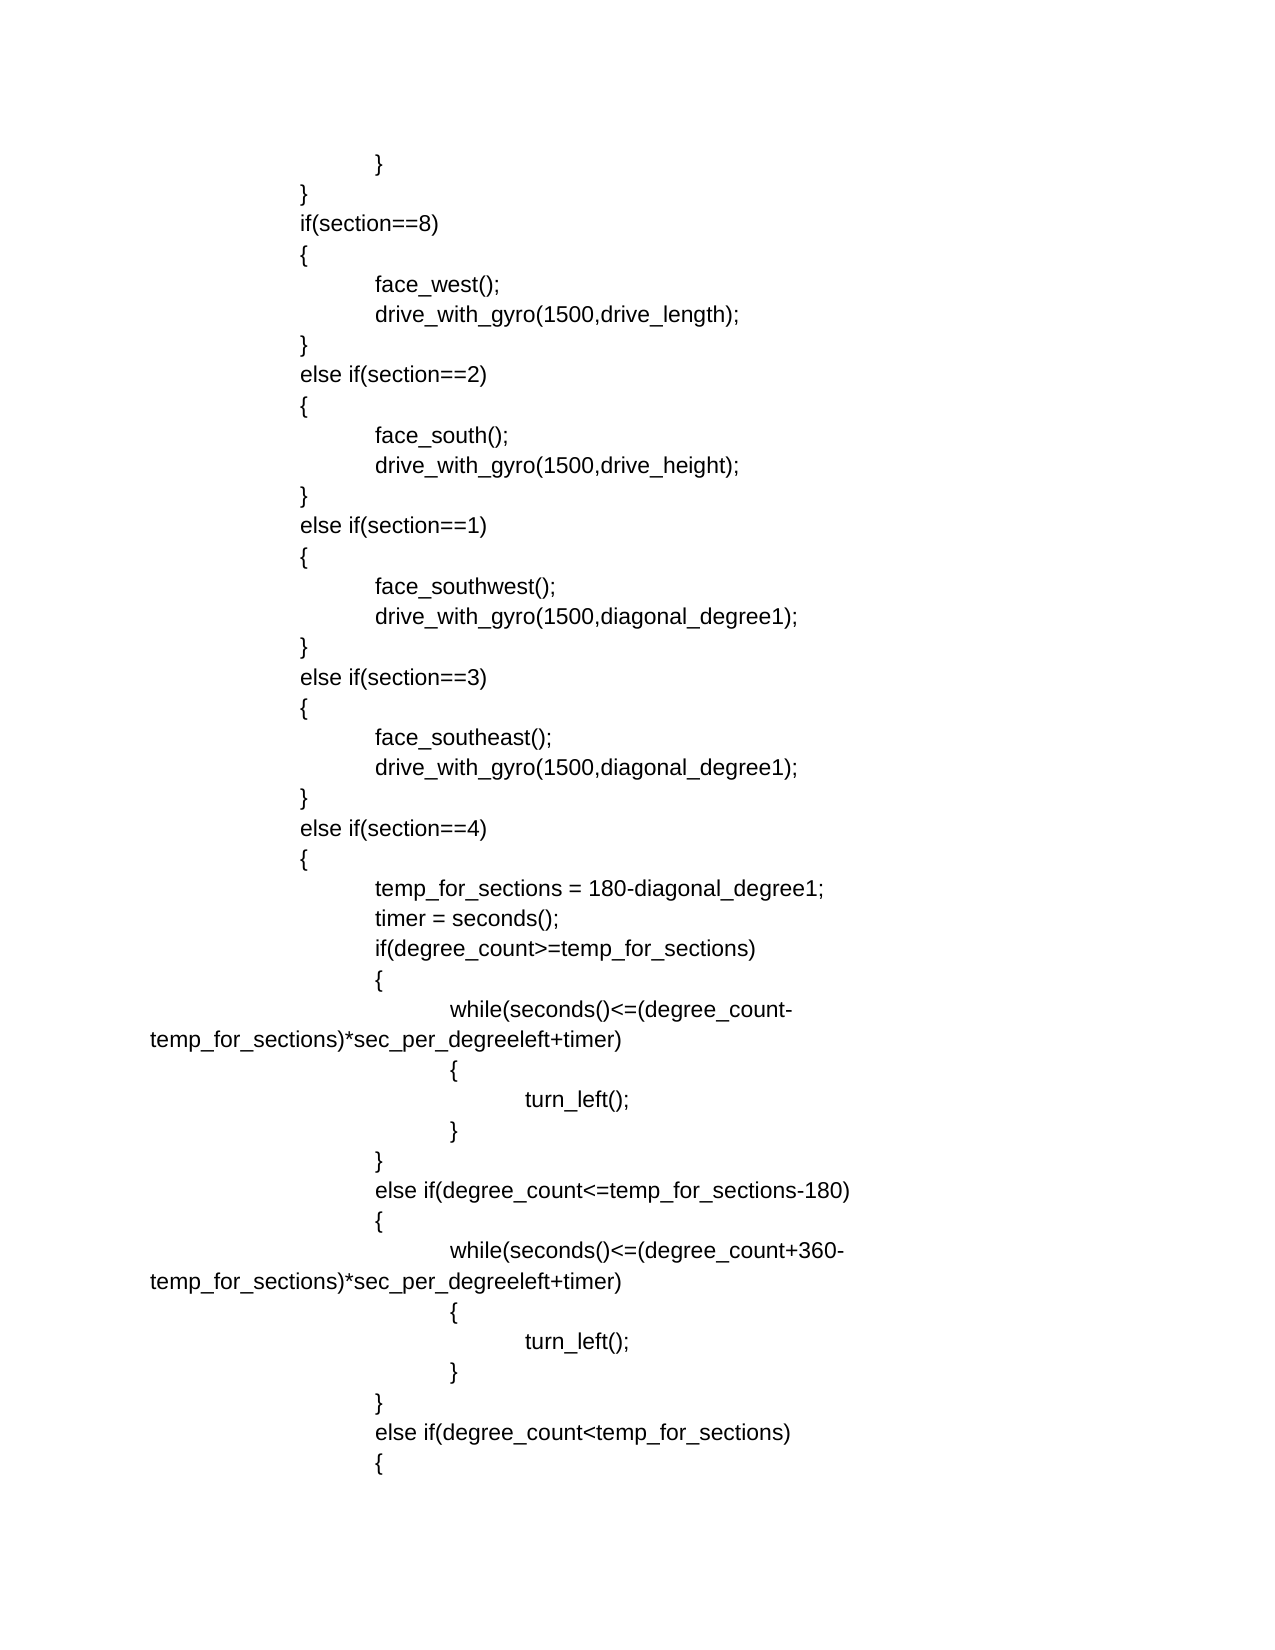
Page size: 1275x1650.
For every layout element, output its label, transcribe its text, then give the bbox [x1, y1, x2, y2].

text if(degree_count>=temp_for_sections) [150, 935, 1125, 962]
text { [150, 1298, 1125, 1324]
text drive_with_gyro(1500,diagonal_degree1); [150, 603, 1125, 629]
text drive_with_gyro(1500,drive_height); [150, 452, 1125, 478]
text else if(section==3) [150, 663, 1125, 690]
text while(seconds()<=(degree_count-temp_for_sections)*sec_per_degreeleft+timer) [150, 996, 1125, 1052]
text timer = seconds(); [150, 905, 1125, 932]
text { [150, 1207, 1125, 1234]
text if(section==8) [150, 210, 1125, 237]
text turn_left(); [150, 1328, 1125, 1354]
text } [150, 1388, 1125, 1415]
text } [150, 1147, 1125, 1173]
text } [150, 1358, 1125, 1385]
text { [150, 966, 1125, 992]
text } [150, 1117, 1125, 1143]
text } [150, 331, 1125, 358]
text face_west(); [150, 271, 1125, 297]
text } [150, 180, 1125, 207]
text { [150, 845, 1125, 871]
text } [150, 482, 1125, 509]
text } [150, 633, 1125, 660]
text else if(section==4) [150, 814, 1125, 841]
text face_southeast(); [150, 724, 1125, 750]
text turn_left(); [150, 1086, 1125, 1113]
text face_south(); [150, 422, 1125, 448]
text else if(degree_count<temp_for_sections) [150, 1419, 1125, 1445]
text temp_for_sections = 180-diagonal_degree1; [150, 875, 1125, 901]
text { [150, 1449, 1125, 1475]
text } [150, 150, 1125, 176]
text drive_with_gyro(1500,diagonal_degree1); [150, 754, 1125, 781]
text { [150, 392, 1125, 418]
text else if(section==1) [150, 512, 1125, 539]
text { [150, 543, 1125, 569]
text { [150, 1056, 1125, 1083]
text else if(section==2) [150, 361, 1125, 388]
text } [150, 784, 1125, 811]
text drive_with_gyro(1500,drive_length); [150, 301, 1125, 327]
text { [150, 694, 1125, 720]
text else if(degree_count<=temp_for_sections-180) [150, 1177, 1125, 1203]
text while(seconds()<=(degree_count+360-temp_for_sections)*sec_per_degreeleft+timer) [150, 1237, 1125, 1294]
text { [150, 241, 1125, 267]
text face_southwest(); [150, 573, 1125, 599]
